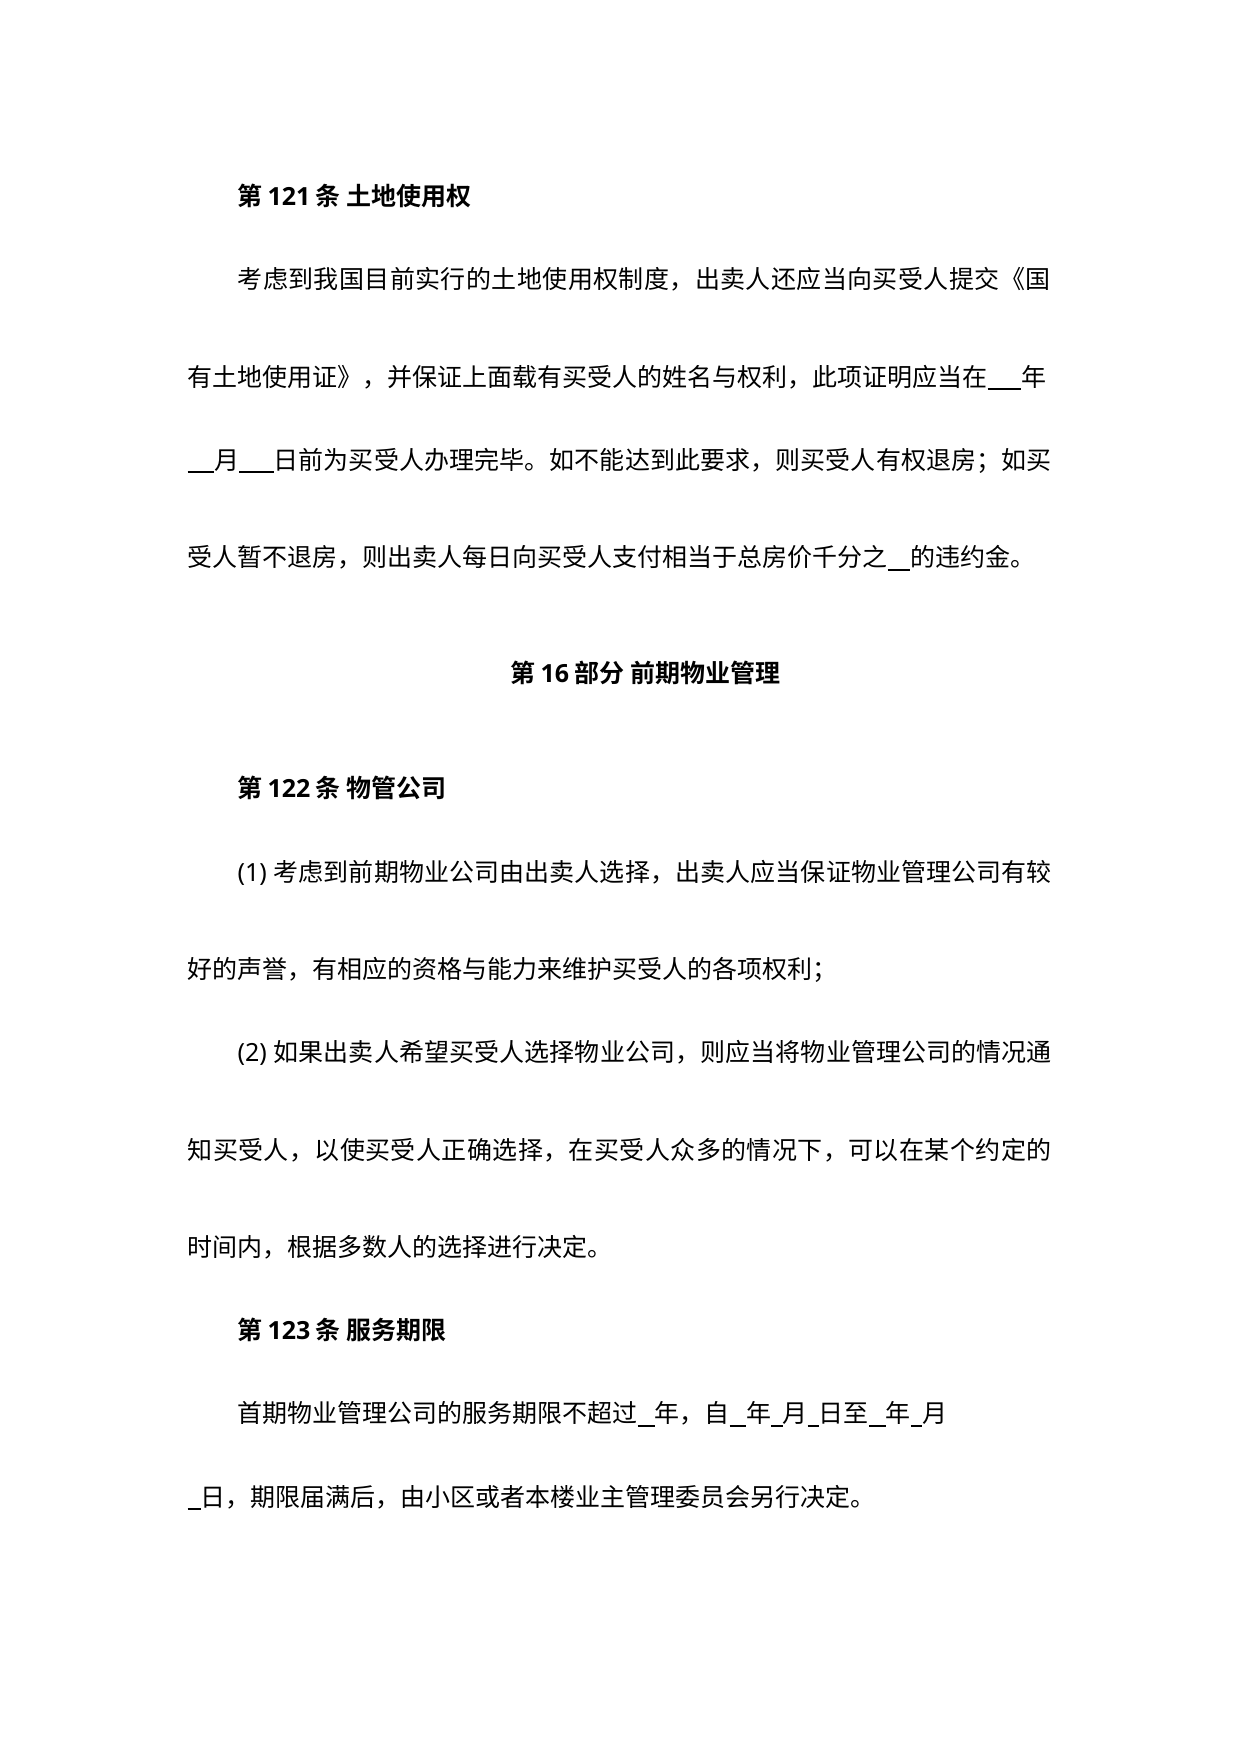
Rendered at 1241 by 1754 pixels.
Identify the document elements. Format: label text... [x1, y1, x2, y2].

text 月 日前为买受人办理完毕。如不能达到此要求，则买受人有权退房；如买受人暂不退房，则出卖人每日向买受人支付相当于总房价千分之 的违约金。 [187, 426, 1053, 588]
text 考虑到我国目前实行的土地使用权制度，出卖人还应当向买受人提交《国有土地使用证》，并保证上面载有买受人的姓名与权利，此项证明应当在 年 [187, 245, 1053, 408]
text 第16部分 前期物业管理 [187, 639, 1053, 704]
text 第121条 土地使用权 [187, 162, 1053, 227]
text (1) 考虑到前期物业公司由出卖人选择，出卖人应当保证物业管理公司有较好的声誉，有相应的资格与能力来维护买受人的各项权利； [187, 838, 1053, 1000]
text 第123条 服务期限 [187, 1296, 1053, 1361]
text 日，期限届满后，由小区或者本楼业主管理委员会另行决定。 [187, 1463, 1053, 1528]
text 第122条 物管公司 [187, 754, 1053, 819]
text 首期物业管理公司的服务期限不超过 年，自 年 月 日至 年 月 [187, 1379, 1053, 1444]
text (2) 如果出卖人希望买受人选择物业公司，则应当将物业管理公司的情况通知买受人，以使买受人正确选择，在买受人众多的情况下，可以在某个约定的时间内，根据多数人的选择进行决定。 [187, 1018, 1053, 1278]
